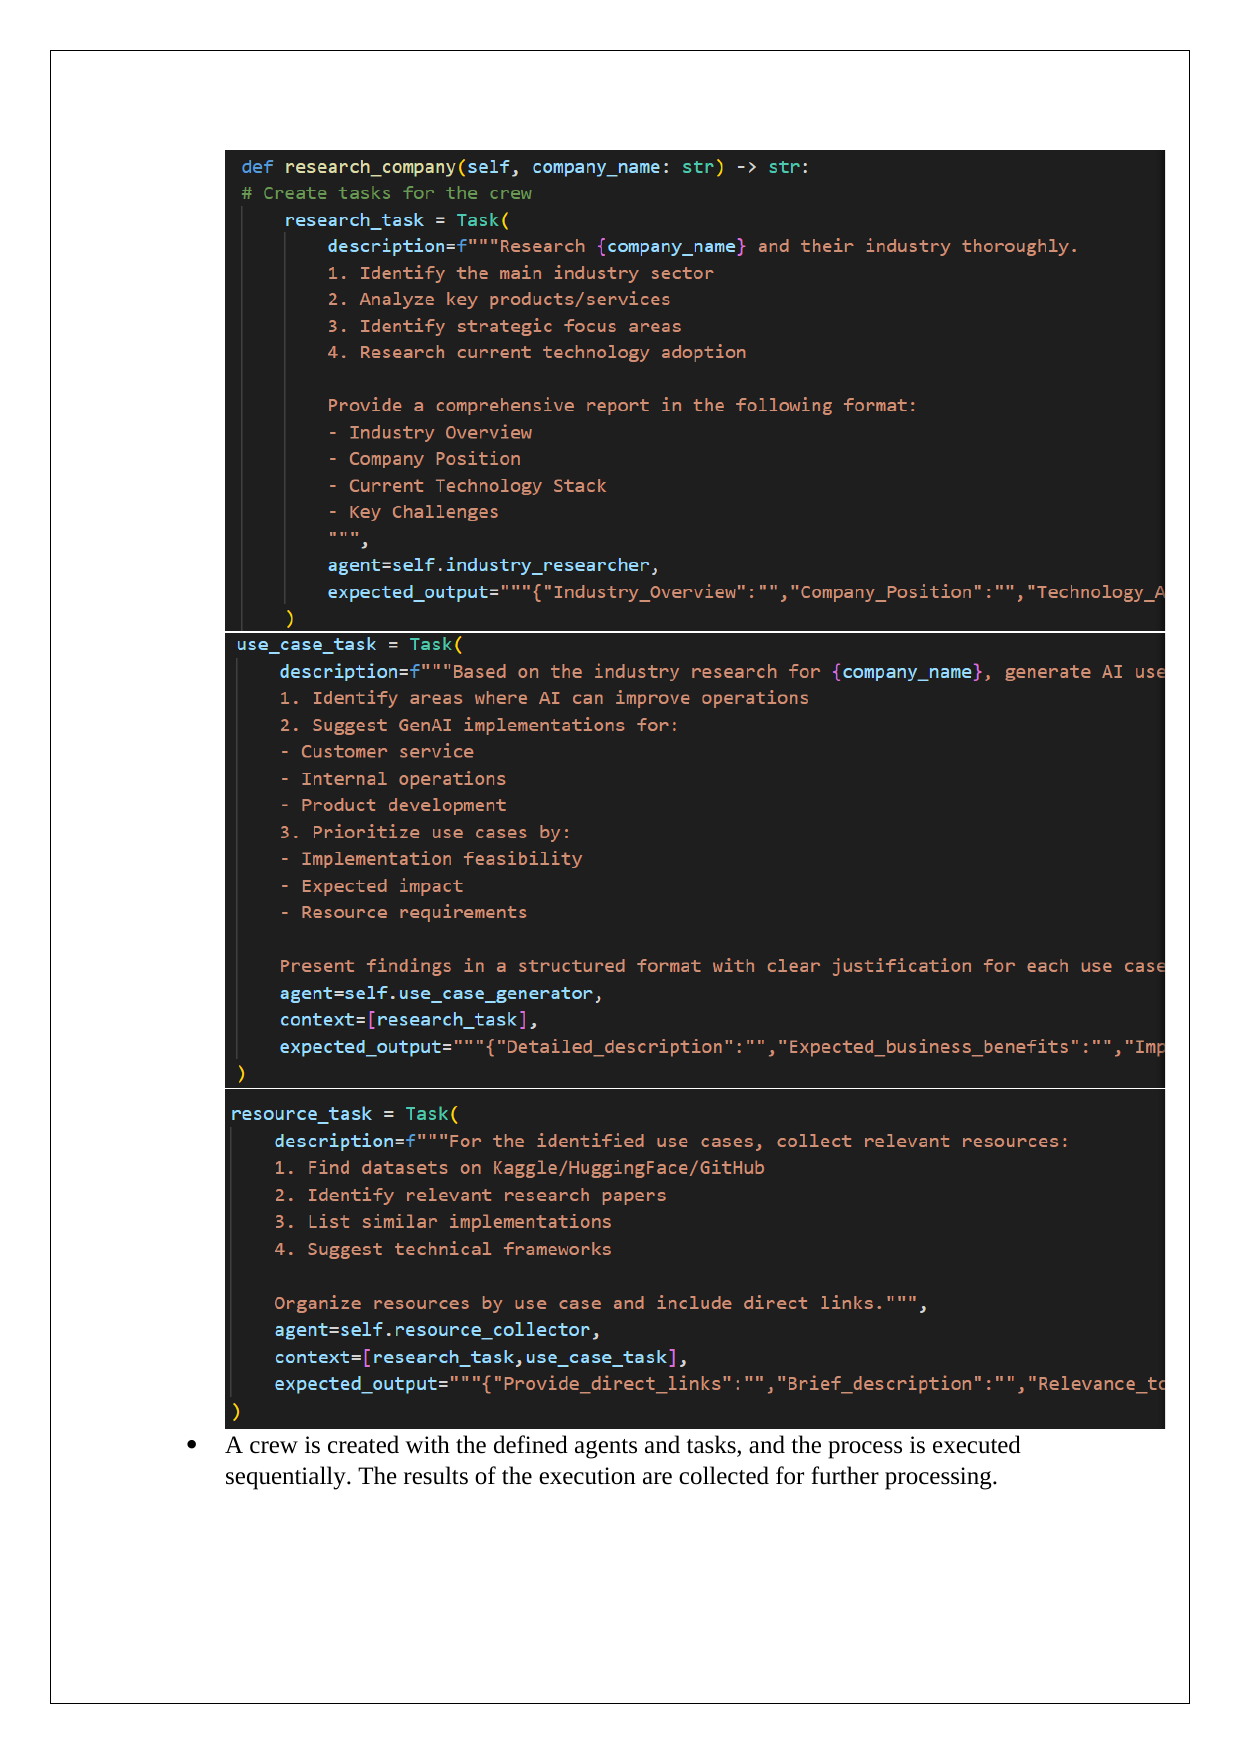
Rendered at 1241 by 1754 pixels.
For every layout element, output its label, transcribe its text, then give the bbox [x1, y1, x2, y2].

picture [225, 1089, 1166, 1429]
picture [225, 633, 1166, 1088]
list A crew is created with the defined agents and tasks, and the process is executed sequentially. The results of the execution are collected for further processing. [187, 1430, 1090, 1490]
picture [225, 150, 1166, 631]
